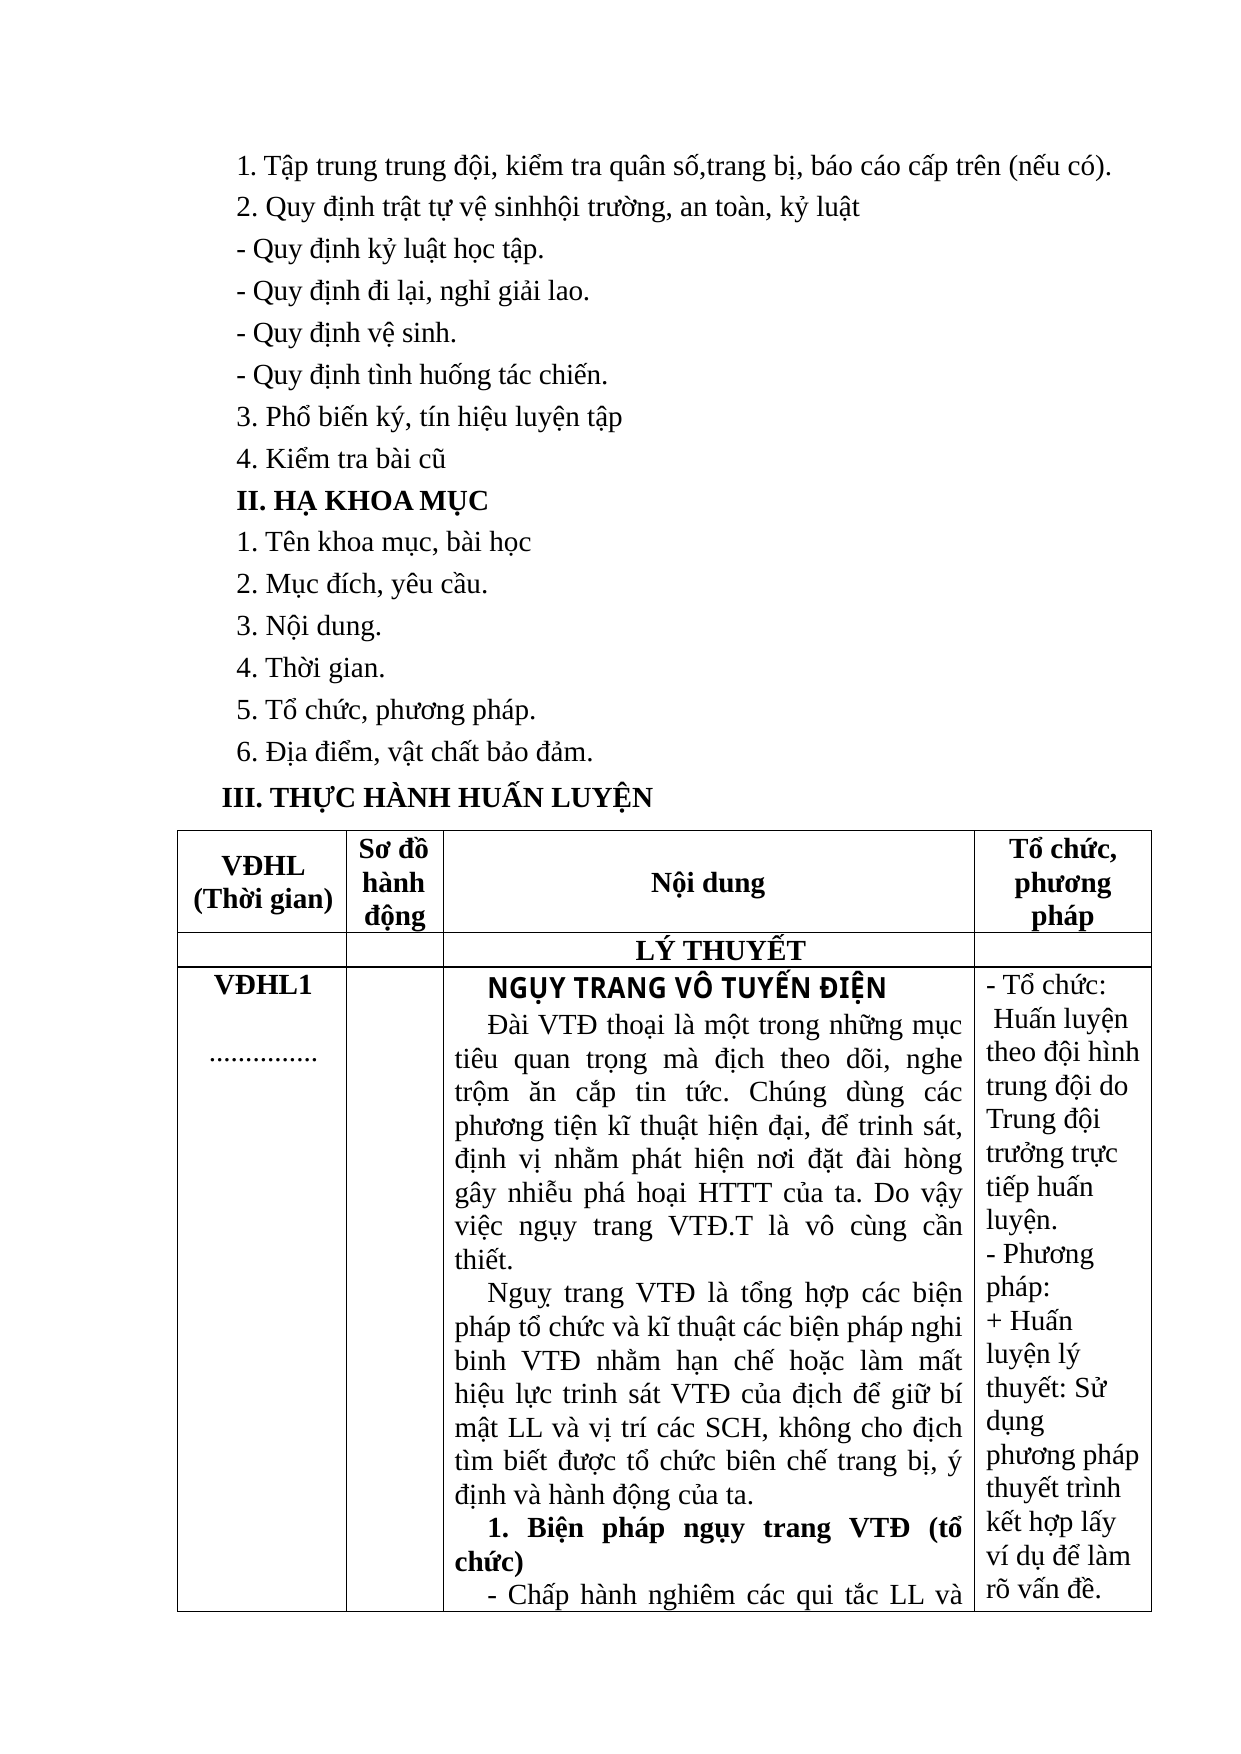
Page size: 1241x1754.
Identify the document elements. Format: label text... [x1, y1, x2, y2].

table_cell LÝ THUYẾT [444, 933, 974, 966]
text III. THỰC HÀNH HUẤN LUYỆN [177, 780, 1152, 813]
text 6. Địa điểm, vật chất bảo đảm. [177, 734, 1152, 767]
text - Quy định kỷ luật học tập. [177, 231, 1152, 265]
text 3. Phổ biến ký, tín hiệu luyện tập [177, 399, 1152, 432]
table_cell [975, 968, 1151, 1611]
text 3. Nội dung. [177, 608, 1152, 642]
table_cell [347, 933, 443, 966]
text 5. Tổ chức, phương pháp. [177, 692, 1152, 726]
text 4. Thời gian. [177, 650, 1152, 684]
text II. HẠ KHOA MỤC [177, 483, 1152, 516]
table_cell VĐHL1 ............... [178, 968, 346, 1611]
table_header Tổ chức, phương pháp [975, 831, 1151, 932]
table_cell [347, 968, 443, 1611]
text - Quy định vệ sinh. [177, 315, 1152, 349]
table_header Nội dung [444, 831, 974, 932]
table_header Sơ đồ hành động [347, 831, 443, 932]
text 1. Tập trung trung đội, kiểm tra quân số,trang bị, báo cáo cấp trên (nếu có). [177, 148, 1152, 181]
table_cell [178, 933, 346, 966]
table_cell [975, 933, 1151, 966]
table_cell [444, 968, 974, 1611]
text 4. Kiểm tra bài cũ [177, 441, 1152, 474]
text 2. Quy định trật tự vệ sinhhội trường, an toàn, kỷ luật [177, 189, 1152, 223]
text 2. Mục đích, yêu cầu. [177, 566, 1152, 600]
text - Quy định đi lại, nghỉ giải lao. [177, 273, 1152, 307]
text 1. Tên khoa mục, bài học [177, 524, 1152, 558]
table_header VĐHL (Thời gian) [178, 831, 346, 932]
text - Quy định tình huống tác chiến. [177, 357, 1152, 391]
